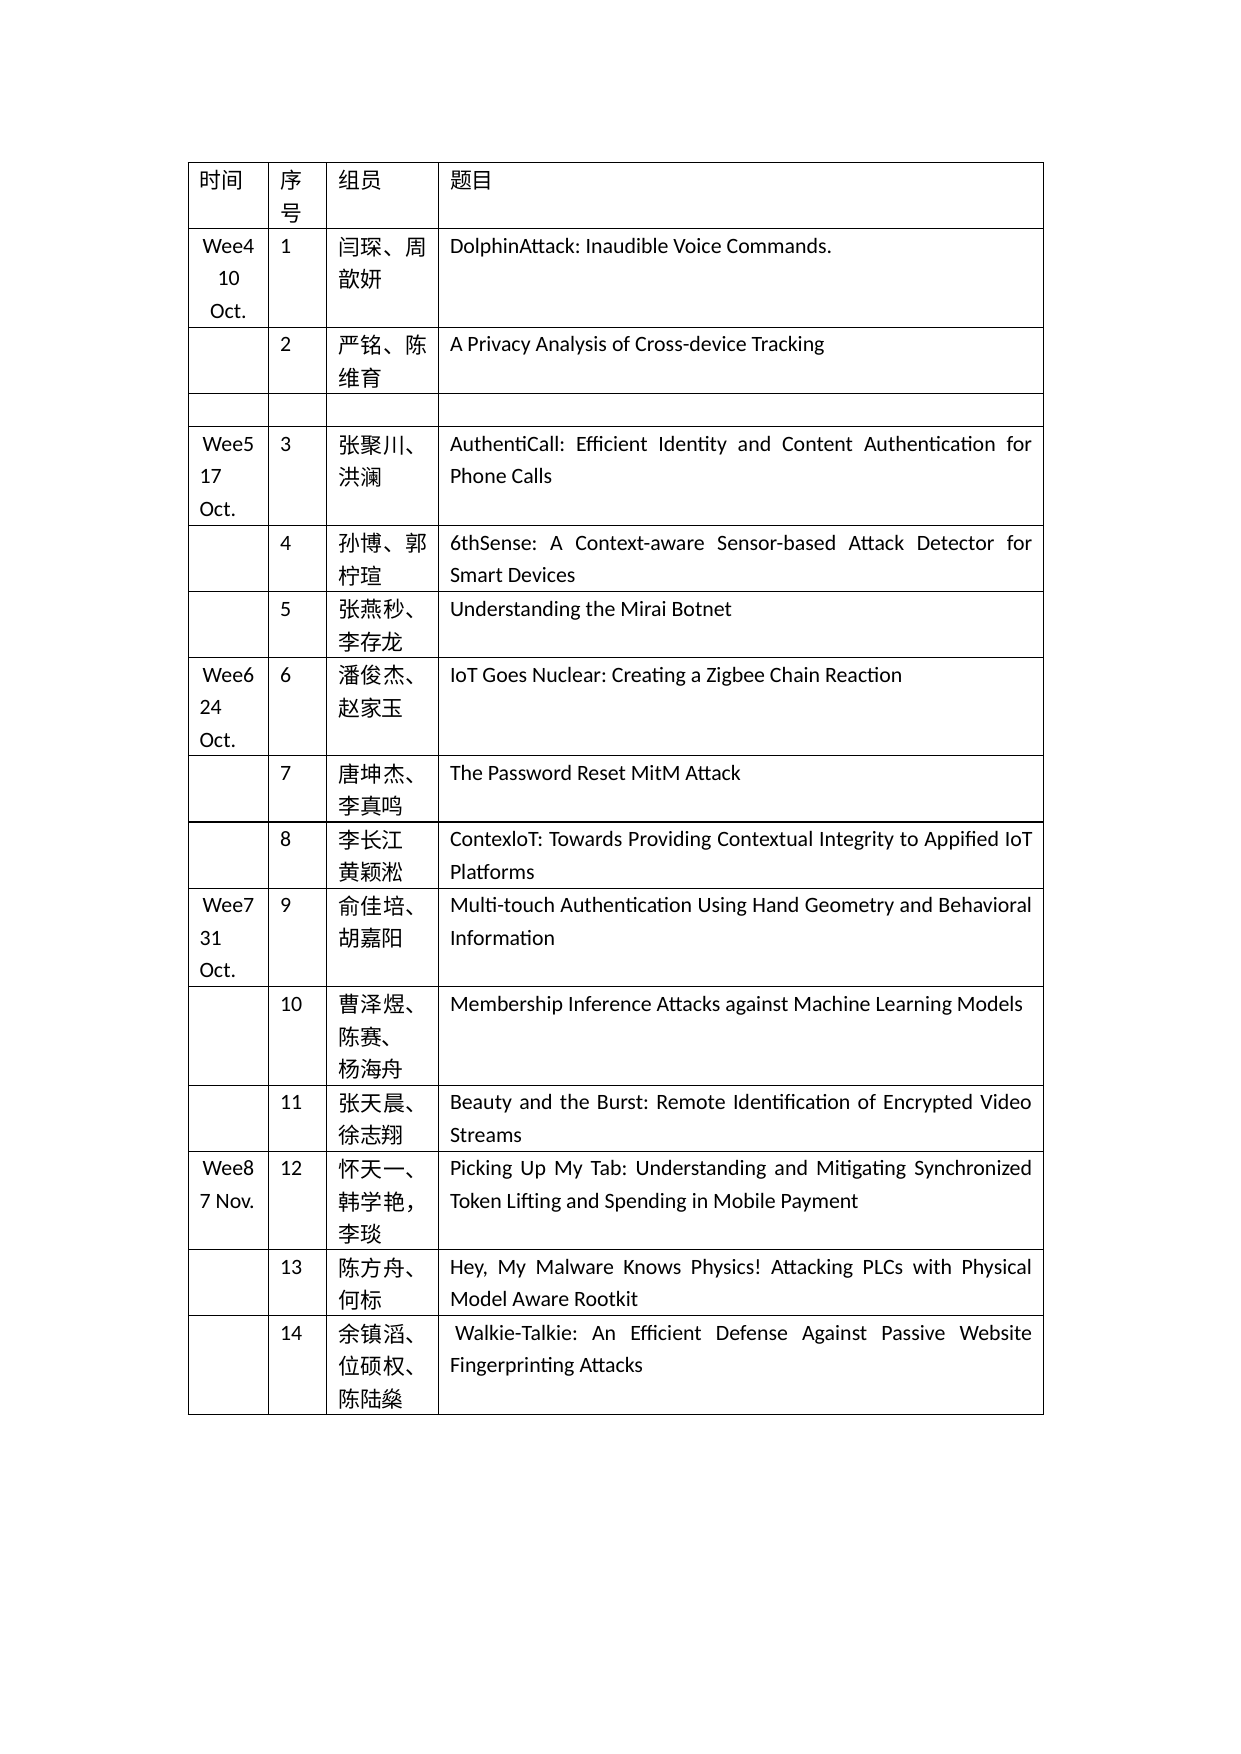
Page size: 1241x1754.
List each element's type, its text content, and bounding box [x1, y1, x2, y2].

table_cell [189, 1086, 268, 1151]
table_cell Wee6 24 Oct. [189, 658, 268, 755]
table_cell 唐坤杰、 李真鸣 [327, 756, 438, 821]
table_cell 怀天一、韩学艳，李琰 [327, 1152, 438, 1249]
table_cell 4 [269, 526, 326, 591]
table_cell Beauty and the Burst: Remote Identification of Encrypted Video Streams [439, 1086, 1043, 1151]
table_cell [269, 394, 326, 426]
table_cell 1 [269, 229, 326, 327]
table_cell Picking Up My Tab: Understanding and Mitigating Synchronized Token Lifting and Spending in Mobile Payment [439, 1152, 1043, 1249]
table_cell 潘俊杰、赵家玉 [327, 658, 438, 755]
table_cell Walkie-Talkie: An Efficient Defense Against Passive Website Fingerprinting Attacks [439, 1316, 1043, 1414]
table_cell 11 [269, 1086, 326, 1151]
table_cell 9 [269, 889, 326, 986]
table_cell [189, 526, 268, 591]
table_cell ContexloT: Towards Providing Contextual Integrity to Appified IoT Platforms [439, 823, 1043, 887]
table_cell 12 [269, 1152, 326, 1249]
table_cell Multi-touch Authentication Using Hand Geometry and Behavioral Information [439, 889, 1043, 986]
table_cell Wee8 7 Nov. [189, 1152, 268, 1249]
table_cell 5 [269, 592, 326, 657]
table_cell [189, 328, 268, 393]
table_cell DolphinAttack: Inaudible Voice Commands. [439, 229, 1043, 327]
table_cell 陈方舟、何标 [327, 1250, 438, 1315]
table_cell Understanding the Mirai Botnet [439, 592, 1043, 657]
table_header 序号 [269, 163, 326, 228]
table_cell [189, 1250, 268, 1315]
table_cell 2 [269, 328, 326, 393]
table_cell AuthentiCall: Efficient Identity and Content Authentication for Phone Calls [439, 427, 1043, 525]
table_cell Membership Inference Attacks against Machine Learning Models [439, 987, 1043, 1084]
table_cell 14 [269, 1316, 326, 1414]
table_cell The Password Reset MitM Attack [439, 756, 1043, 821]
table_cell 余镇滔、位硕权、陈陆燊 [327, 1316, 438, 1414]
table_cell 张燕秒、李存龙 [327, 592, 438, 657]
table_cell 孙博、郭柠瑄 [327, 526, 438, 591]
table_cell Hey, My Malware Knows Physics! Attacking PLCs with Physical Model Aware Rootkit [439, 1250, 1043, 1315]
table_cell [189, 987, 268, 1084]
table_cell 13 [269, 1250, 326, 1315]
table_cell [189, 756, 268, 821]
table_cell 3 [269, 427, 326, 525]
table_cell Wee5 17 Oct. [189, 427, 268, 525]
table_cell A Privacy Analysis of Cross-device Tracking [439, 328, 1043, 393]
table_header 时间 [189, 163, 268, 228]
table_cell 张天晨、徐志翔 [327, 1086, 438, 1151]
table_cell 俞佳培、胡嘉阳 [327, 889, 438, 986]
table_cell [189, 823, 268, 887]
table_cell Wee4 10 Oct. [189, 229, 268, 327]
table_cell [189, 1316, 268, 1414]
table_cell 6 [269, 658, 326, 755]
table_cell 闫琛、周歆妍 [327, 229, 438, 327]
table_cell 8 [269, 823, 326, 887]
table_header 题目 [439, 163, 1043, 228]
table_cell 6thSense: A Context-aware Sensor-based Attack Detector for Smart Devices [439, 526, 1043, 591]
table_cell 李长江 黄颖淞 [327, 823, 438, 887]
table_cell 曹泽煜、陈赛、 杨海舟 [327, 987, 438, 1084]
table_cell 张聚川、洪澜 [327, 427, 438, 525]
table_cell 严铭、陈维育 [327, 328, 438, 393]
table_cell 10 [269, 987, 326, 1084]
table_cell IoT Goes Nuclear: Creating a Zigbee Chain Reaction [439, 658, 1043, 755]
table_cell [439, 394, 1043, 426]
table_cell [189, 592, 268, 657]
table_cell 7 [269, 756, 326, 821]
table_cell [189, 394, 268, 426]
table_cell Wee7 31 Oct. [189, 889, 268, 986]
table_cell [327, 394, 438, 426]
table_header 组员 [327, 163, 438, 228]
